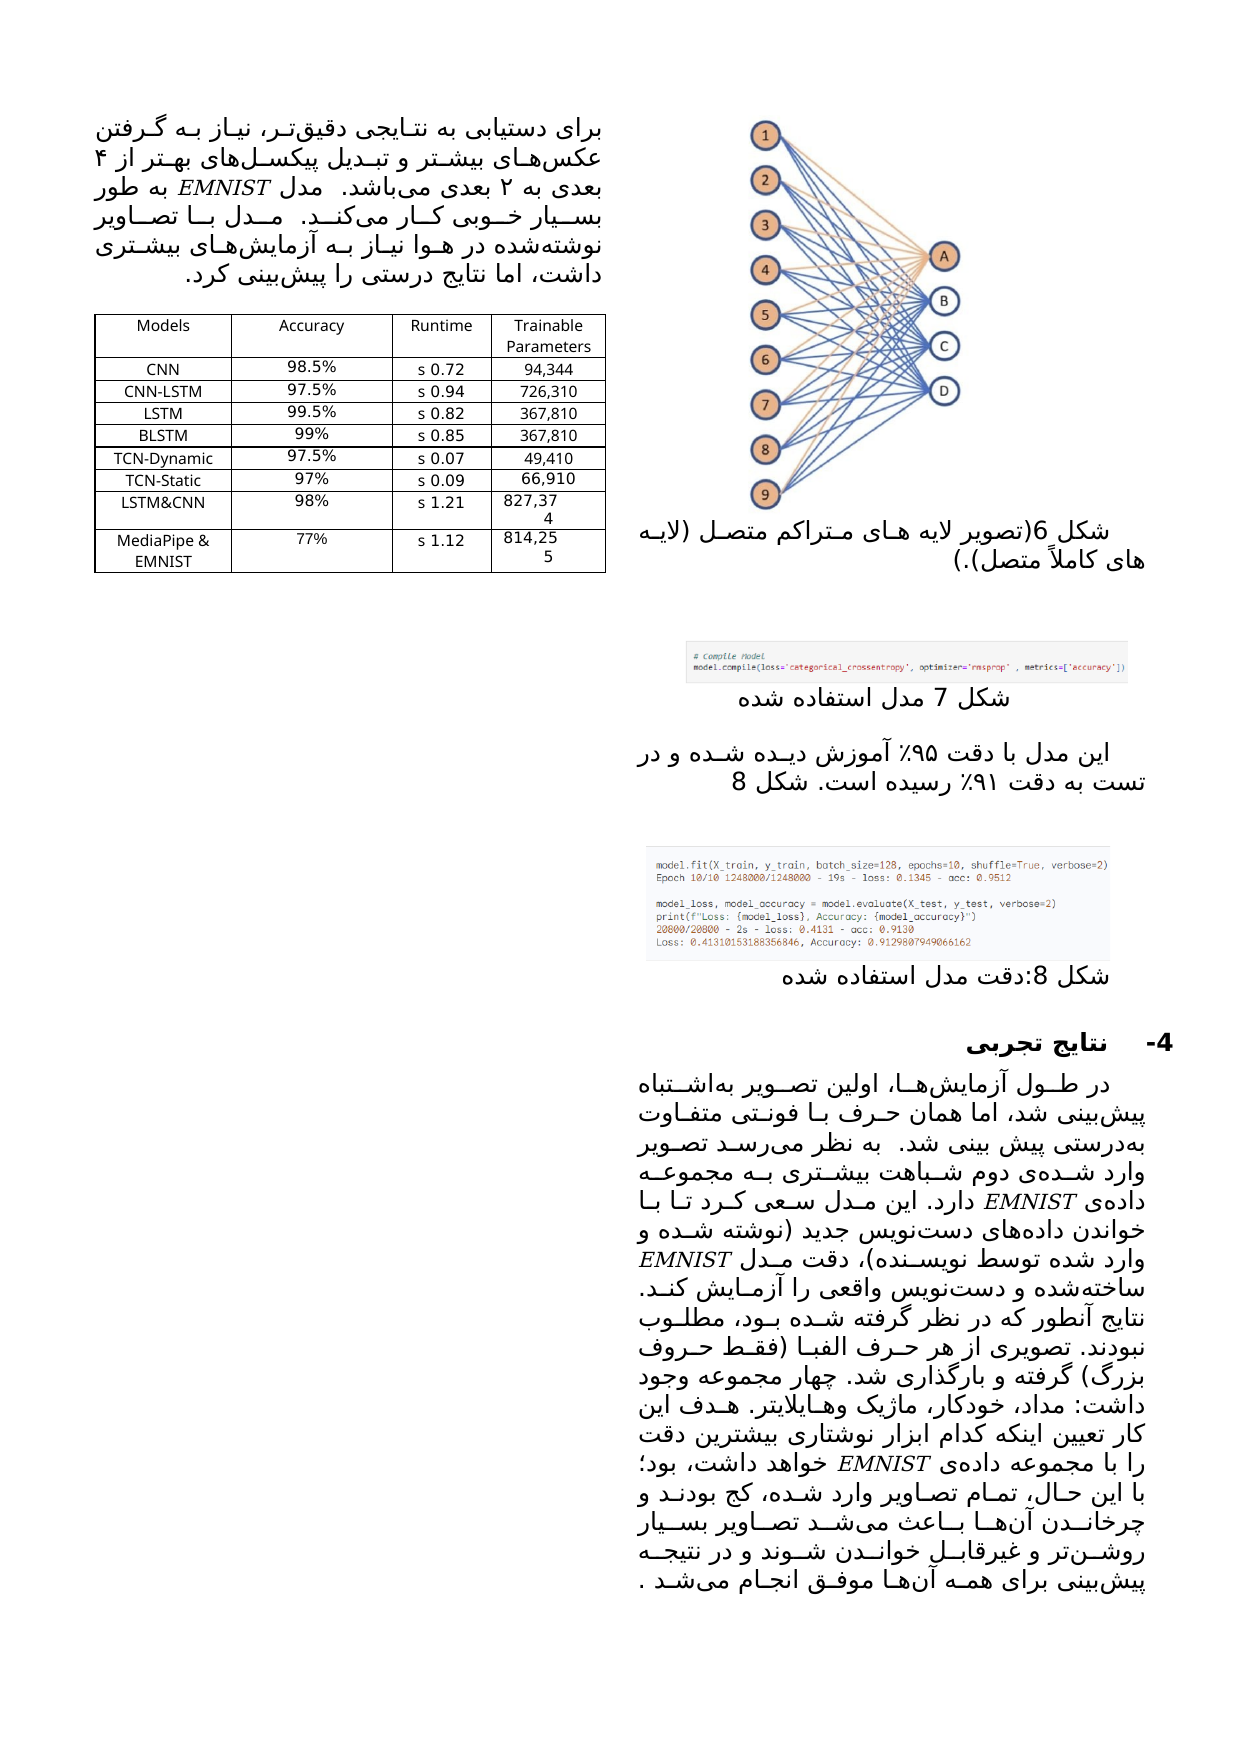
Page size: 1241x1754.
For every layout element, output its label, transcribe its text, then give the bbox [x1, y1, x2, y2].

table_cell 0.94 s [393, 381, 491, 402]
table_cell 0.09 s [393, 470, 491, 491]
table_cell 49,410 [492, 448, 605, 469]
table_cell TCN-Dynamic [96, 448, 231, 469]
table_cell 1.12 s [393, 530, 491, 572]
table_cell 367,810 [492, 425, 605, 446]
table_cell 1.21 s [393, 492, 491, 528]
picture [620, 113, 1111, 517]
table_header Models [96, 315, 231, 357]
table_cell 0.85 s [393, 425, 491, 446]
text در طول آزمایش‌ها، اولین تصویر به‌اشتباه پیش‌بینی شد، اما همان حرف با فونتی متفاوت به‌درستی پیش‌ بینی شد. به نظر می‌رسد تصویر وارد شده‌ی دوم شباهت بیشتری به مجموعه داده‌ی EMNIST دارد. این مدل سعی کرد تا با خواندن داده‌های دست‌نویس جدید (نوشته شده و وارد شده توسط نویسنده)، دقت مدل EMNIST ساخته‌شده و دست‌نویس واقعی را آزمایش کند. نتایج آنطور که در نظر گرفته شده بود، مطلوب نبودند. تصویری از هر حرف الفبا (فقط حروف بزرگ) گرفته و بارگذاری شد. چهار مجموعه وجود داشت: مداد، خودکار، ماژیک وهایلایتر. هدف این کار تعیین اینکه کدام ابزار نوشتاری بیشترین دقت را با مجموعه داده‌ی EMNIST خواهد داشت، بود؛ با این حال، تمام تصاویر وارد شده، کج بودند و چرخاندن آن‌ها باعث می‌شد تصاویر بسیار روشن‌تر و غیرقابل خواندن شوند و در نتیجه پیش‌بینی برای همه آن‌ها موفق انجام می‌شد . برای دستیابی به نتایجی دقیق‌تر، نیاز به گرفتن عکس‌های بیشتر و تبدیل پیکسل‌های بهتر از ۴ بعدی به ۲ بعدی می‌باشد. مدل EMNIST به طور بسیار خوبی کار می‌کند. مدل با تصاویر نوشته‌شده در هوا نیاز به آزمایش‌های بیشتری داشت، اما نتایج درستی را پیش‌بینی کرد. [638, 1069, 1146, 1594]
table_cell 97% [232, 470, 392, 491]
table_cell BLSTM [96, 425, 231, 446]
text شکل 8:دقت مدل استفاده شده [638, 961, 1146, 990]
table_cell 98.5% [232, 358, 392, 379]
table_cell 97.5% [232, 448, 392, 469]
table_cell 99% [232, 425, 392, 446]
table_cell 0.07 s [393, 448, 491, 469]
text این مدل با دقت ۹۵٪ آموزش دیده شده و در تست به دقت ۹۱٪ رسیده است. شکل 8 [638, 738, 1146, 796]
table_cell CNN [96, 358, 231, 379]
table_cell 94,344 [492, 358, 605, 379]
table_cell TCN-Static [96, 470, 231, 491]
table_cell 0.72 s [393, 358, 491, 379]
table_header Runtime [393, 315, 491, 357]
table_cell 814,255 [492, 530, 605, 572]
table_cell 98% [232, 492, 392, 528]
table_cell LSTM [96, 403, 231, 424]
table_cell 367,810 [492, 403, 605, 424]
table_cell CNN-LSTM [96, 381, 231, 402]
text در طول آزمایش‌ها، اولین تصویر به‌اشتباه پیش‌بینی شد، اما همان حرف با فونتی متفاوت به‌درستی پیش‌ بینی شد. به نظر می‌رسد تصویر وارد شده‌ی دوم شباهت بیشتری به مجموعه داده‌ی EMNIST دارد. این مدل سعی کرد تا با خواندن داده‌های دست‌نویس جدید (نوشته شده و وارد شده توسط نویسنده)، دقت مدل EMNIST ساخته‌شده و دست‌نویس واقعی را آزمایش کند. نتایج آنطور که در نظر گرفته شده بود، مطلوب نبودند. تصویری از هر حرف الفبا (فقط حروف بزرگ) گرفته و بارگذاری شد. چهار مجموعه وجود داشت: مداد، خودکار، ماژیک وهایلایتر. هدف این کار تعیین اینکه کدام ابزار نوشتاری بیشترین دقت را با مجموعه داده‌ی EMNIST خواهد داشت، بود؛ با این حال، تمام تصاویر وارد شده، کج بودند و چرخاندن آن‌ها باعث می‌شد تصاویر بسیار روشن‌تر و غیرقابل خواندن شوند و در نتیجه پیش‌بینی برای همه آن‌ها موفق انجام می‌شد . برای دستیابی به نتایجی دقیق‌تر، نیاز به گرفتن عکس‌های بیشتر و تبدیل پیکسل‌های بهتر از ۴ بعدی به ۲ بعدی می‌باشد. مدل EMNIST به طور بسیار خوبی کار می‌کند. مدل با تصاویر نوشته‌شده در هوا نیاز به آزمایش‌های بیشتری داشت، اما نتایج درستی را پیش‌بینی کرد. [94, 114, 602, 289]
subtitle نتایج تجربی [638, 1028, 1146, 1057]
picture [685, 640, 1128, 684]
table_cell 66,910 [492, 470, 605, 491]
table_cell 97.5% [232, 381, 392, 402]
table_cell LSTM&CNN [96, 492, 231, 528]
picture [646, 846, 1111, 961]
table_cell 99.5% [232, 403, 392, 424]
text شکل 6(تصویر لایه های متراکم متصل (لایه های کاملاً متصل).) [638, 516, 1146, 575]
table_cell 0.82 s [393, 403, 491, 424]
table_header Trainable Parameters [492, 315, 605, 357]
table_cell 77% [232, 530, 392, 572]
table_cell 827,374 [492, 492, 605, 528]
table_header Accuracy [232, 315, 392, 357]
table_cell MediaPipe & EMNIST [96, 530, 231, 572]
table_cell 726,310 [492, 381, 605, 402]
